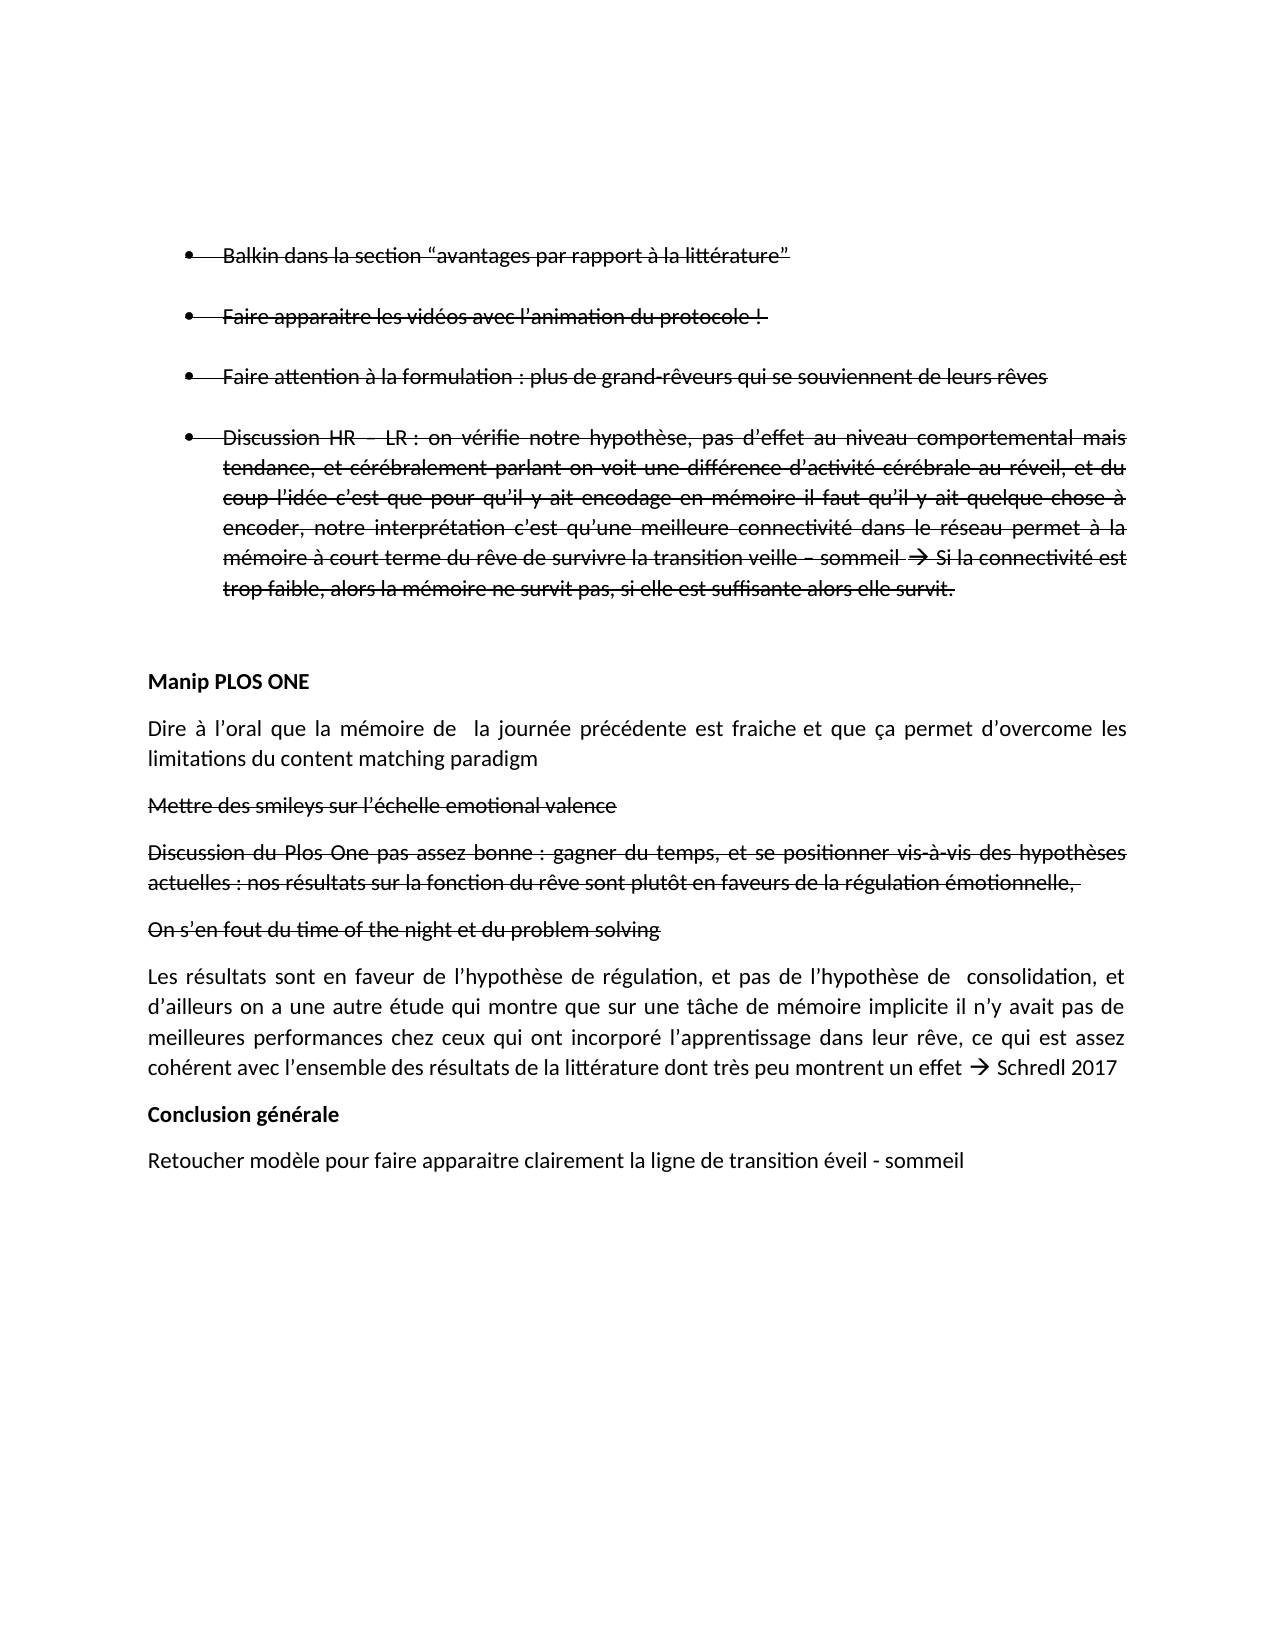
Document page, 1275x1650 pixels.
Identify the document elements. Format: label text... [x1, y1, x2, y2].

text On s’en fout du time of the night et du problem solving [148, 915, 1127, 943]
list Faire apparaitre les vidéos avec l’animation du protocole ! [185, 302, 1127, 330]
list Faire attention à la formulation : plus de grand-rêveurs qui se souviennent de leurs rêves [185, 362, 1127, 390]
text Manip PLOS ONE [148, 667, 1127, 695]
text Les résultats sont en faveur de l’hypothèse de régulation, et pas de l’hypothèse de consolidation, et d’ailleurs on a une autre étude qui montre que sur une tâche de mémoire implicite il n’y avait pas de meilleures performances chez ceux qui ont incorporé l’apprentissage dans leur rêve, ce qui est assez cohérent avec l’ensemble des résultats de la littérature dont très peu montrent un effet Schredl 2017 [148, 962, 1127, 1081]
text Conclusion générale [148, 1100, 1127, 1128]
text Discussion du Plos One pas assez bonne : gagner du temps, et se positionner vis-à-vis des hypothèses actuelles : nos résultats sur la fonction du rêve sont plutôt en faveurs de la régulation émotionnelle, [148, 855, 1127, 896]
text Mettre des smileys sur l’échelle emotional valence [148, 791, 1127, 819]
text Retoucher modèle pour faire apparaitre clairement la ligne de transition éveil - sommeil [148, 1147, 1127, 1174]
list Discussion HR – LR : on vérifie notre hypothèse, pas d’effet au niveau comportemental mais tendance, et cérébralement parlant on voit une différence d’activité cérébrale au réveil, et du coup l’idée c’est que pour qu’il y ait encodage en mémoire il faut qu’il y ait quelque chose à encoder, notre interprétation c’est qu’une meilleure connectivité dans le réseau permet à la mémoire à court terme du rêve de survivre la transition veille – sommeil Si la connectivité est trop faible, alors la mémoire ne survit pas, si elle est suffisante alors elle survit. [185, 439, 1127, 602]
text Dire à l’oral que la mémoire de la journée précédente est fraiche et que ça permet d’overcome les limitations du content matching paradigm [148, 714, 1127, 772]
list Balkin dans la section “avantages par rapport à la littérature” [185, 241, 1127, 269]
text Discussion du Plos One pas assez bonne : gagner du temps, et se positionner vis-à-vis des hypothèses actuelles : nos résultats sur la fonction du rêve sont plutôt en faveurs de la régulation émotionnelle, [148, 838, 1127, 854]
